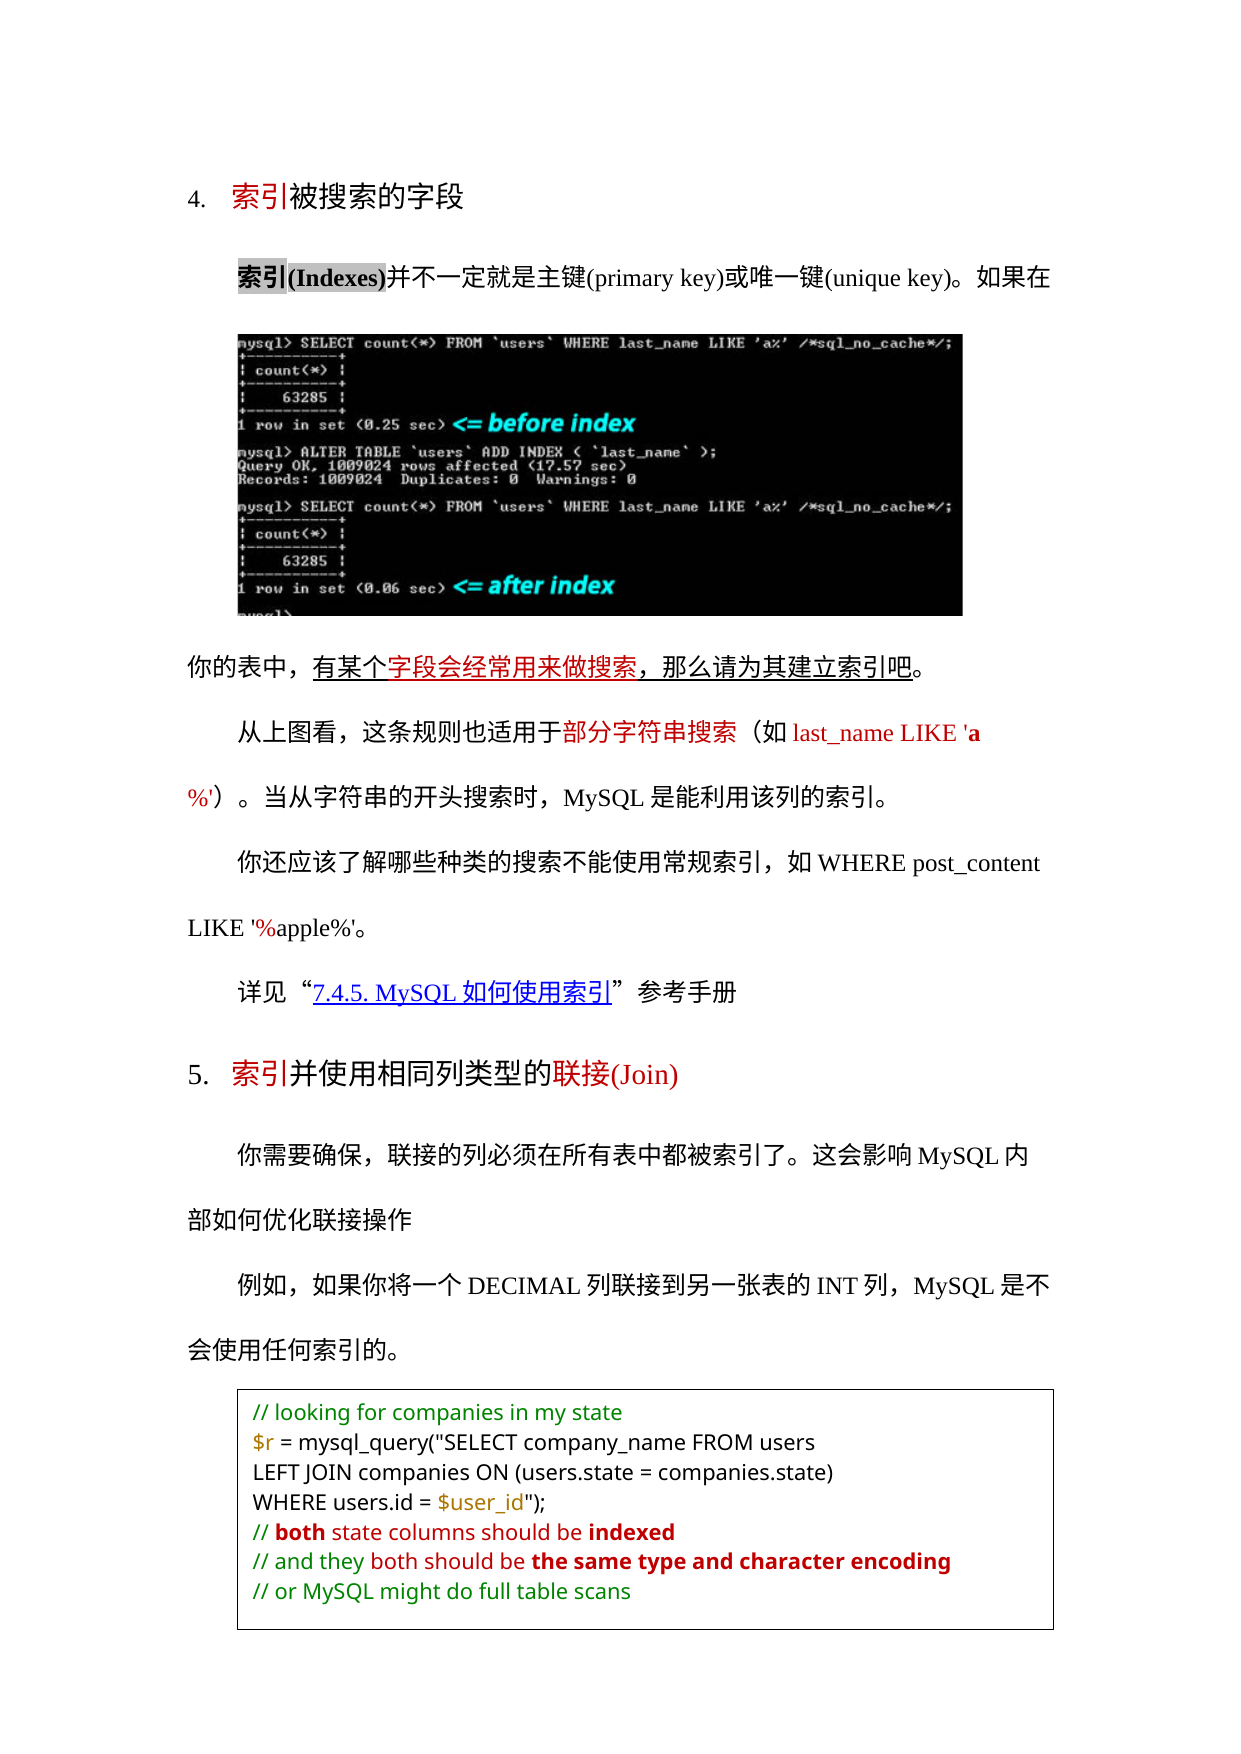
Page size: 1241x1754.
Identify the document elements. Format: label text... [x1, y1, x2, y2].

text 例如，如果你将一个DECIMAL列联接到另一张表的INT列，MySQL是不会使用任何索引的。 [187, 1251, 1053, 1381]
text 你还应该了解哪些种类的搜索不能使用常规索引，如WHERE post_content LIKE '%apple%'。 [187, 828, 1053, 958]
list 索引被搜索的字段 [187, 162, 1053, 227]
picture [237, 334, 963, 616]
text 你需要确保，联接的列必须在所有表中都被索引了。这会影响MySQL内部如何优化联接操作 [187, 1121, 1053, 1251]
text 详见“7.4.5. MySQL如何使用索引”参考手册 [187, 958, 1053, 1023]
list 索引并使用相同列类型的联接(Join) [187, 1039, 1053, 1104]
text 从上图看，这条规则也适用于部分字符串搜索（如last_name LIKE 'a%'）。当从字符串的开头搜索时，MySQL是能利用该列的索引。 [187, 698, 1053, 828]
